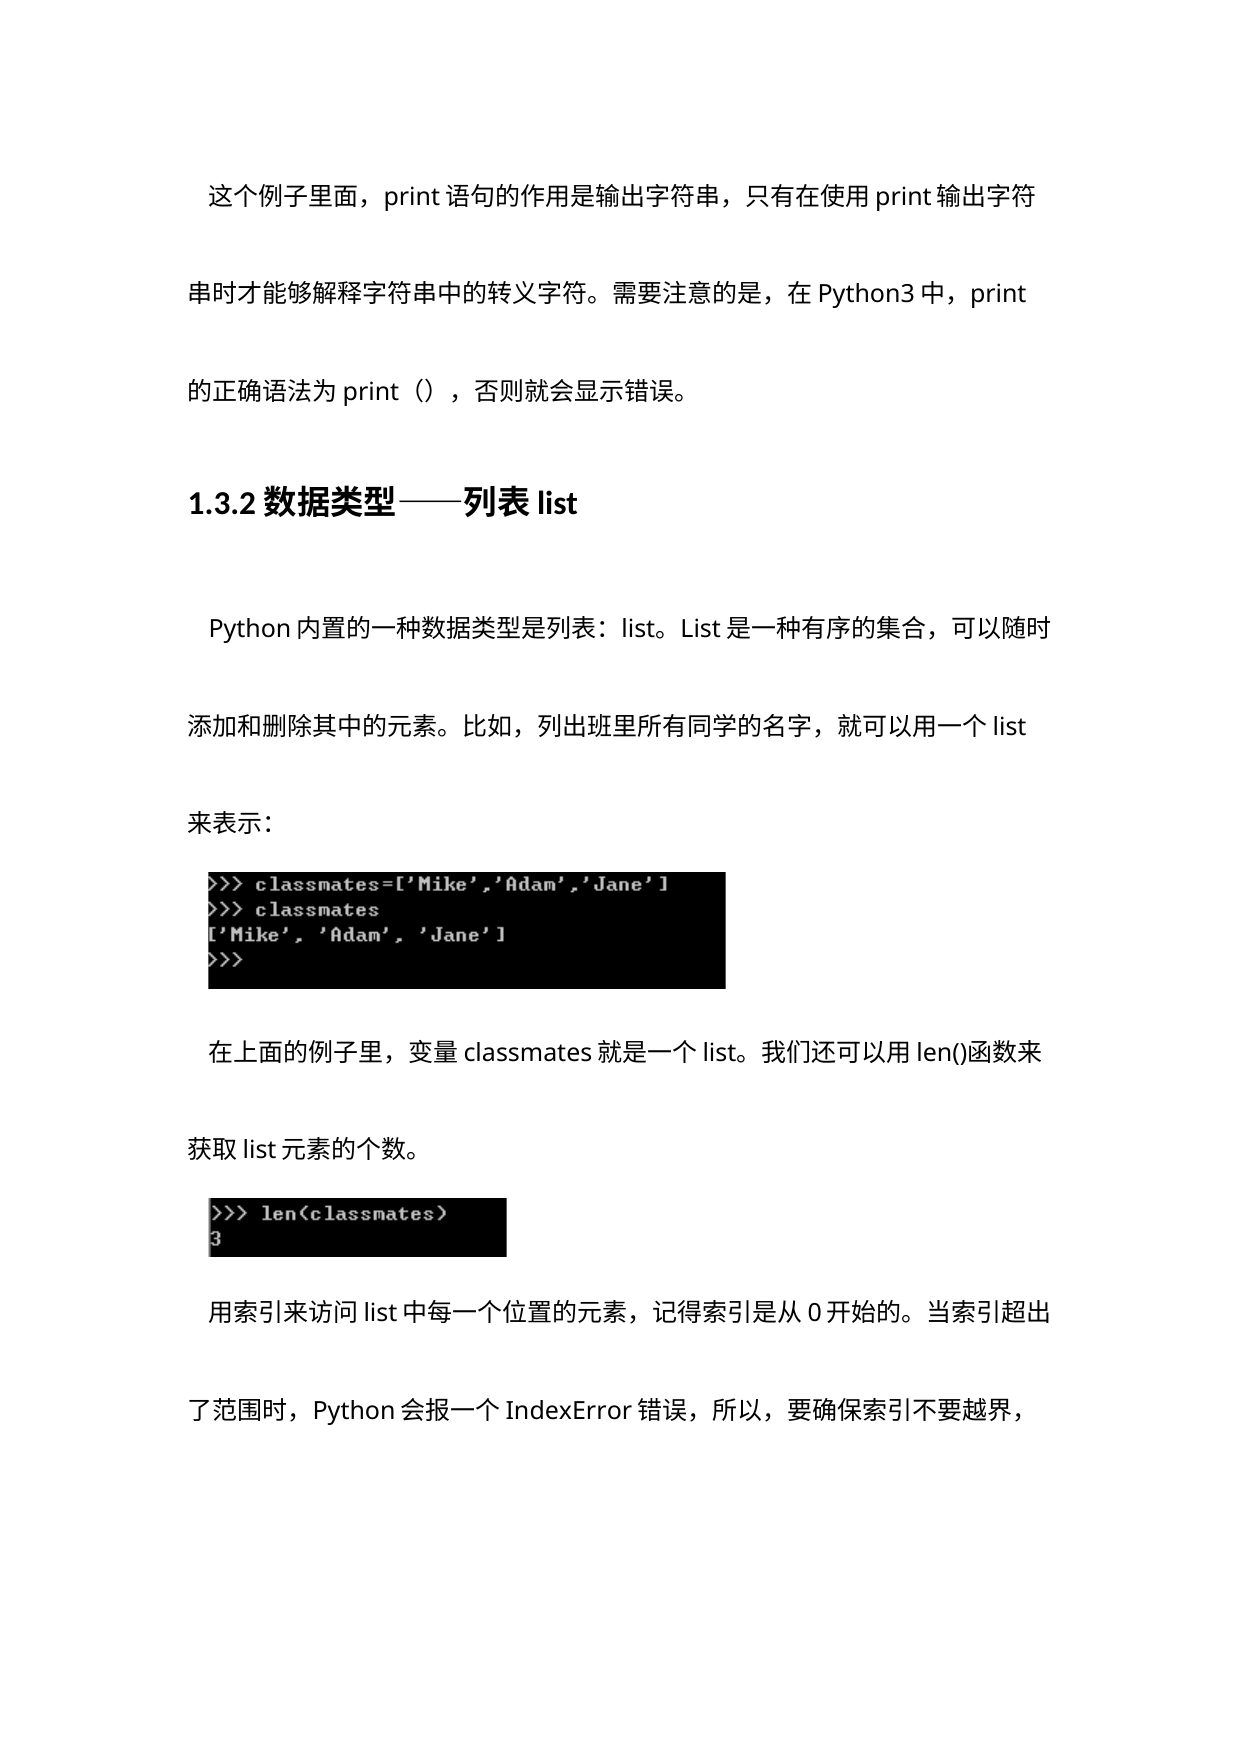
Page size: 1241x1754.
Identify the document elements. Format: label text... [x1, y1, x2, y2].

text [187, 1278, 1053, 1441]
text Python内置的一种数据类型是列表：list。List是一种有序的集合，可以随时添加和删除其中的元素。比如，列出班里所有同学的名字，就可以用一个list来表示： [187, 594, 1053, 854]
text 这个例子里面，print语句的作用是输出字符串，只有在使用print输出字符串时才能够解释字符串中的转义字符。需要注意的是，在Python3中，print的正确语法为print（），否则就会显示错误。 [187, 162, 1053, 422]
picture [208, 1198, 507, 1257]
picture [208, 872, 726, 989]
text 在上面的例子里，变量classmates就是一个list。我们还可以用len()函数来获取list元素的个数。 [187, 1018, 1053, 1180]
subtitle 1.3.2 数据类型——列表list [187, 467, 1053, 532]
